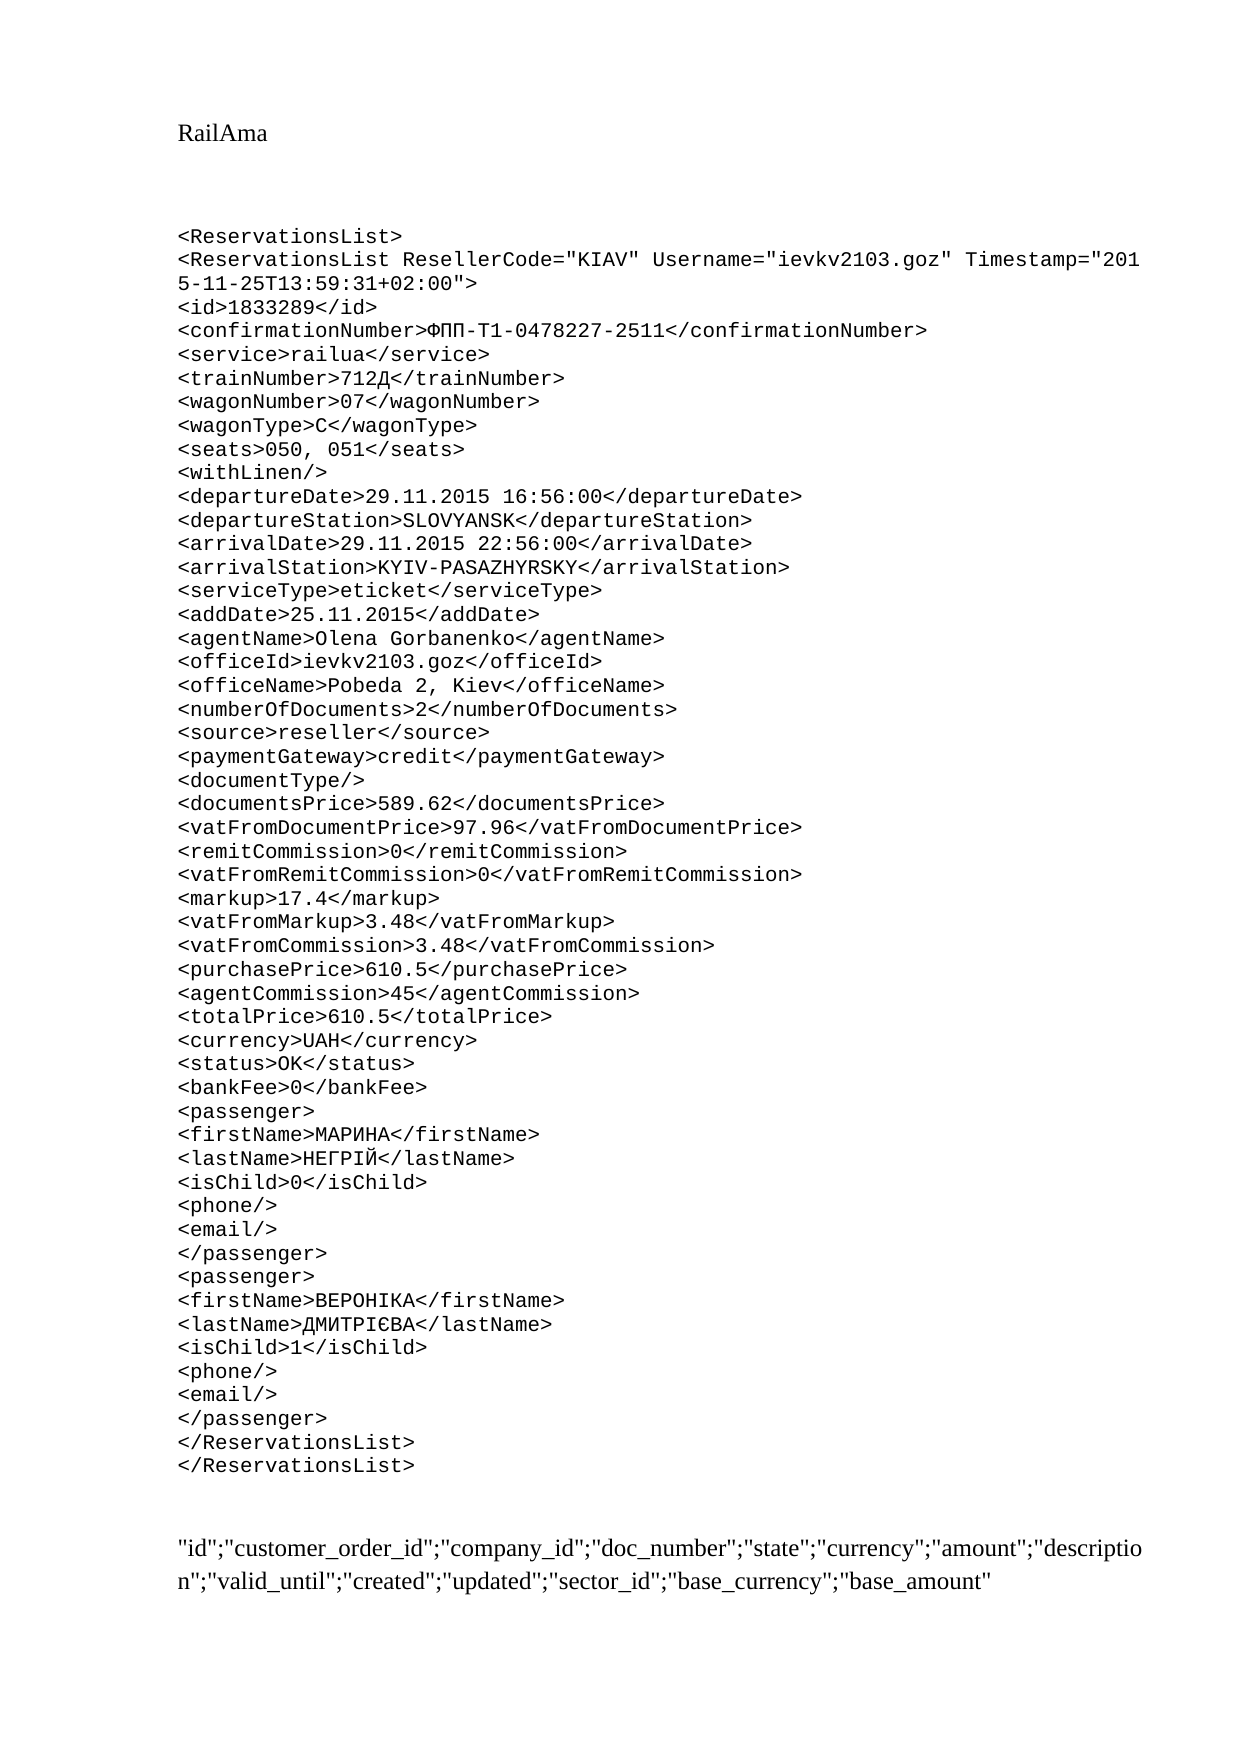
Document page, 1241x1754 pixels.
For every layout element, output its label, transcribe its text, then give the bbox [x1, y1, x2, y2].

text <vatFromCommission>3.48</vatFromCommission> [177, 935, 1152, 959]
text <departureStation>SLOVYANSK</departureStation> [177, 509, 1152, 533]
text <officeName>Pobeda 2, Kiev</officeName> [177, 675, 1152, 699]
text <numberOfDocuments>2</numberOfDocuments> [177, 699, 1152, 722]
text RailAma [177, 118, 1152, 147]
text <firstName>МАРИНА</firstName> [177, 1124, 1152, 1148]
text <departureDate>29.11.2015 16:56:00</departureDate> [177, 486, 1152, 509]
text <id>1833289</id> [177, 297, 1152, 320]
text <serviceType>eticket</serviceType> [177, 581, 1152, 604]
text <arrivalStation>KYIV-PASAZHYRSKY</arrivalStation> [177, 557, 1152, 581]
text <paymentGateway>credit</paymentGateway> [177, 746, 1152, 770]
text </ReservationsList> [177, 1432, 1152, 1455]
text <vatFromRemitCommission>0</vatFromRemitCommission> [177, 864, 1152, 888]
text <vatFromMarkup>3.48</vatFromMarkup> [177, 912, 1152, 935]
text <purchasePrice>610.5</purchasePrice> [177, 959, 1152, 982]
text <ReservationsList> [177, 226, 1152, 249]
text <arrivalDate>29.11.2015 22:56:00</arrivalDate> [177, 533, 1152, 557]
text <isChild>0</isChild> [177, 1172, 1152, 1195]
text <agentName>Olena Gorbanenko</agentName> [177, 628, 1152, 651]
text <documentType/> [177, 770, 1152, 793]
text <passenger> [177, 1101, 1152, 1124]
text <totalPrice>610.5</totalPrice> [177, 1006, 1152, 1030]
text <email/> [177, 1219, 1152, 1243]
text <wagonNumber>07</wagonNumber> [177, 391, 1152, 415]
text </ReservationsList> [177, 1455, 1152, 1479]
text <confirmationNumber>ФПП-Т1-0478227-2511</confirmationNumber> [177, 320, 1152, 344]
text <source>reseller</source> [177, 722, 1152, 746]
text <bankFee>0</bankFee> [177, 1077, 1152, 1101]
text <firstName>ВЕРОНІКА</firstName> [177, 1290, 1152, 1313]
text <wagonType>С</wagonType> [177, 415, 1152, 439]
text <isChild>1</isChild> [177, 1337, 1152, 1361]
text <currency>UAH</currency> [177, 1030, 1152, 1053]
text <lastName>НЕГРІЙ</lastName> [177, 1148, 1152, 1172]
text <lastName>ДМИТРІЄВА</lastName> [177, 1313, 1152, 1337]
text <addDate>25.11.2015</addDate> [177, 604, 1152, 628]
text <remitCommission>0</remitCommission> [177, 841, 1152, 864]
text <email/> [177, 1384, 1152, 1408]
text <trainNumber>712Д</trainNumber> [177, 368, 1152, 391]
text <markup>17.4</markup> [177, 888, 1152, 912]
text </passenger> [177, 1408, 1152, 1432]
text <vatFromDocumentPrice>97.96</vatFromDocumentPrice> [177, 817, 1152, 841]
text <ReservationsList ResellerCode="KIAV" Username="ievkv2103.goz" Timestamp="2015-11-25T13:59:31+02:00"> [177, 249, 1152, 297]
text <phone/> [177, 1195, 1152, 1219]
text <officeId>ievkv2103.goz</officeId> [177, 651, 1152, 675]
text <documentsPrice>589.62</documentsPrice> [177, 793, 1152, 817]
text </passenger> [177, 1243, 1152, 1266]
text <withLinen/> [177, 462, 1152, 486]
text <status>OK</status> [177, 1053, 1152, 1077]
text <phone/> [177, 1361, 1152, 1384]
text <service>railua</service> [177, 344, 1152, 368]
text <seats>050, 051</seats> [177, 439, 1152, 462]
text <agentCommission>45</agentCommission> [177, 982, 1152, 1006]
text <passenger> [177, 1266, 1152, 1290]
text "id";"customer_order_id";"company_id";"doc_number";"state";"currency";"amount";"description";"valid_until";"created";"updated";"sector_id";"base_currency";"base_amount" [177, 1533, 1152, 1595]
